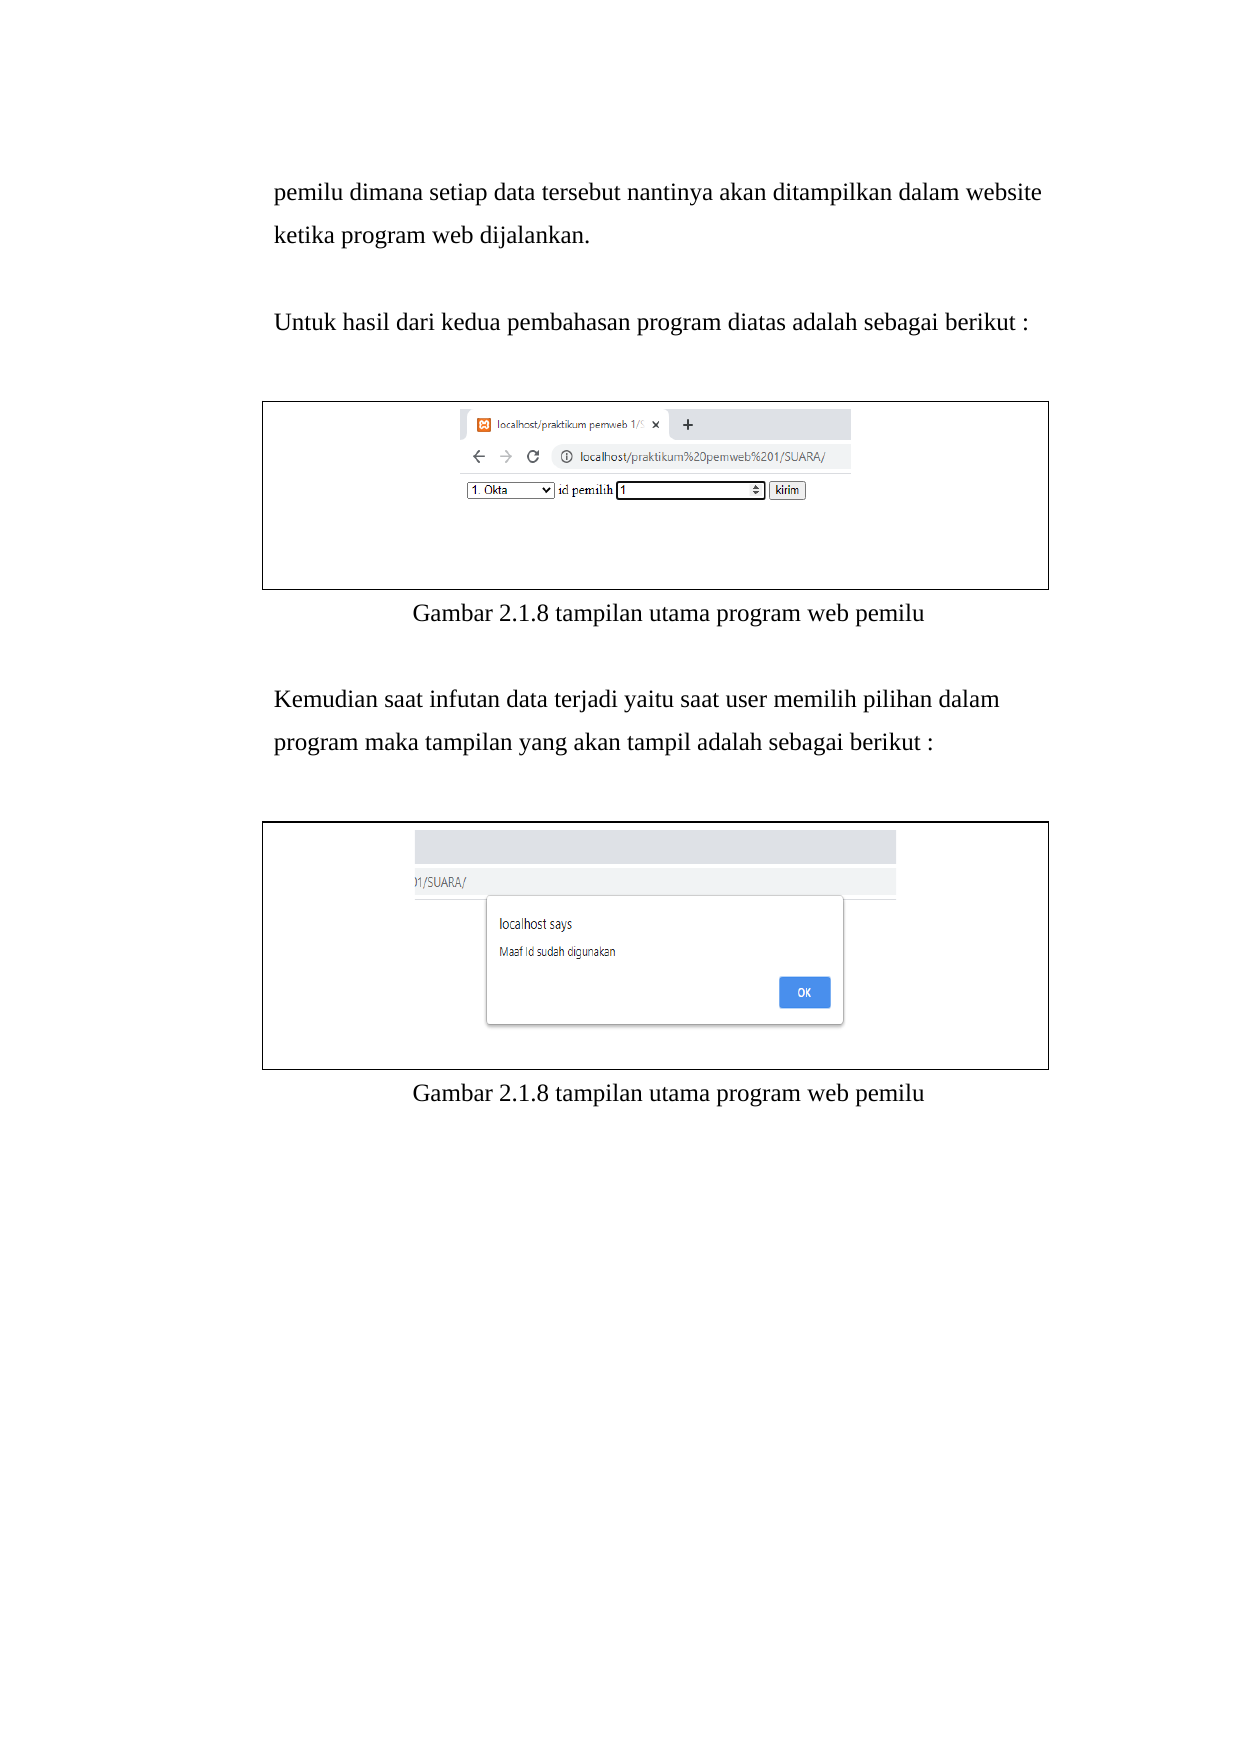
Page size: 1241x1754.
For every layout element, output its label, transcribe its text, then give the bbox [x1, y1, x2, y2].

table_header [263, 823, 1048, 1069]
list Gambar 2.1.8 tampilan utama program web pemilu [274, 598, 1063, 627]
list Kemudian saat infutan data terjadi yaitu saat user memilih pilihan dalam program maka tampilan yang akan tampil adalah sebagai berikut : [274, 684, 1063, 756]
table_header [263, 402, 1048, 589]
list Untuk hasil dari kedua pembahasan program diatas adalah sebagai berikut : [274, 307, 1063, 335]
picture [414, 830, 897, 1049]
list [274, 177, 1063, 249]
list Gambar 2.1.8 tampilan utama program web pemilu [274, 1078, 1063, 1107]
picture [460, 409, 851, 569]
